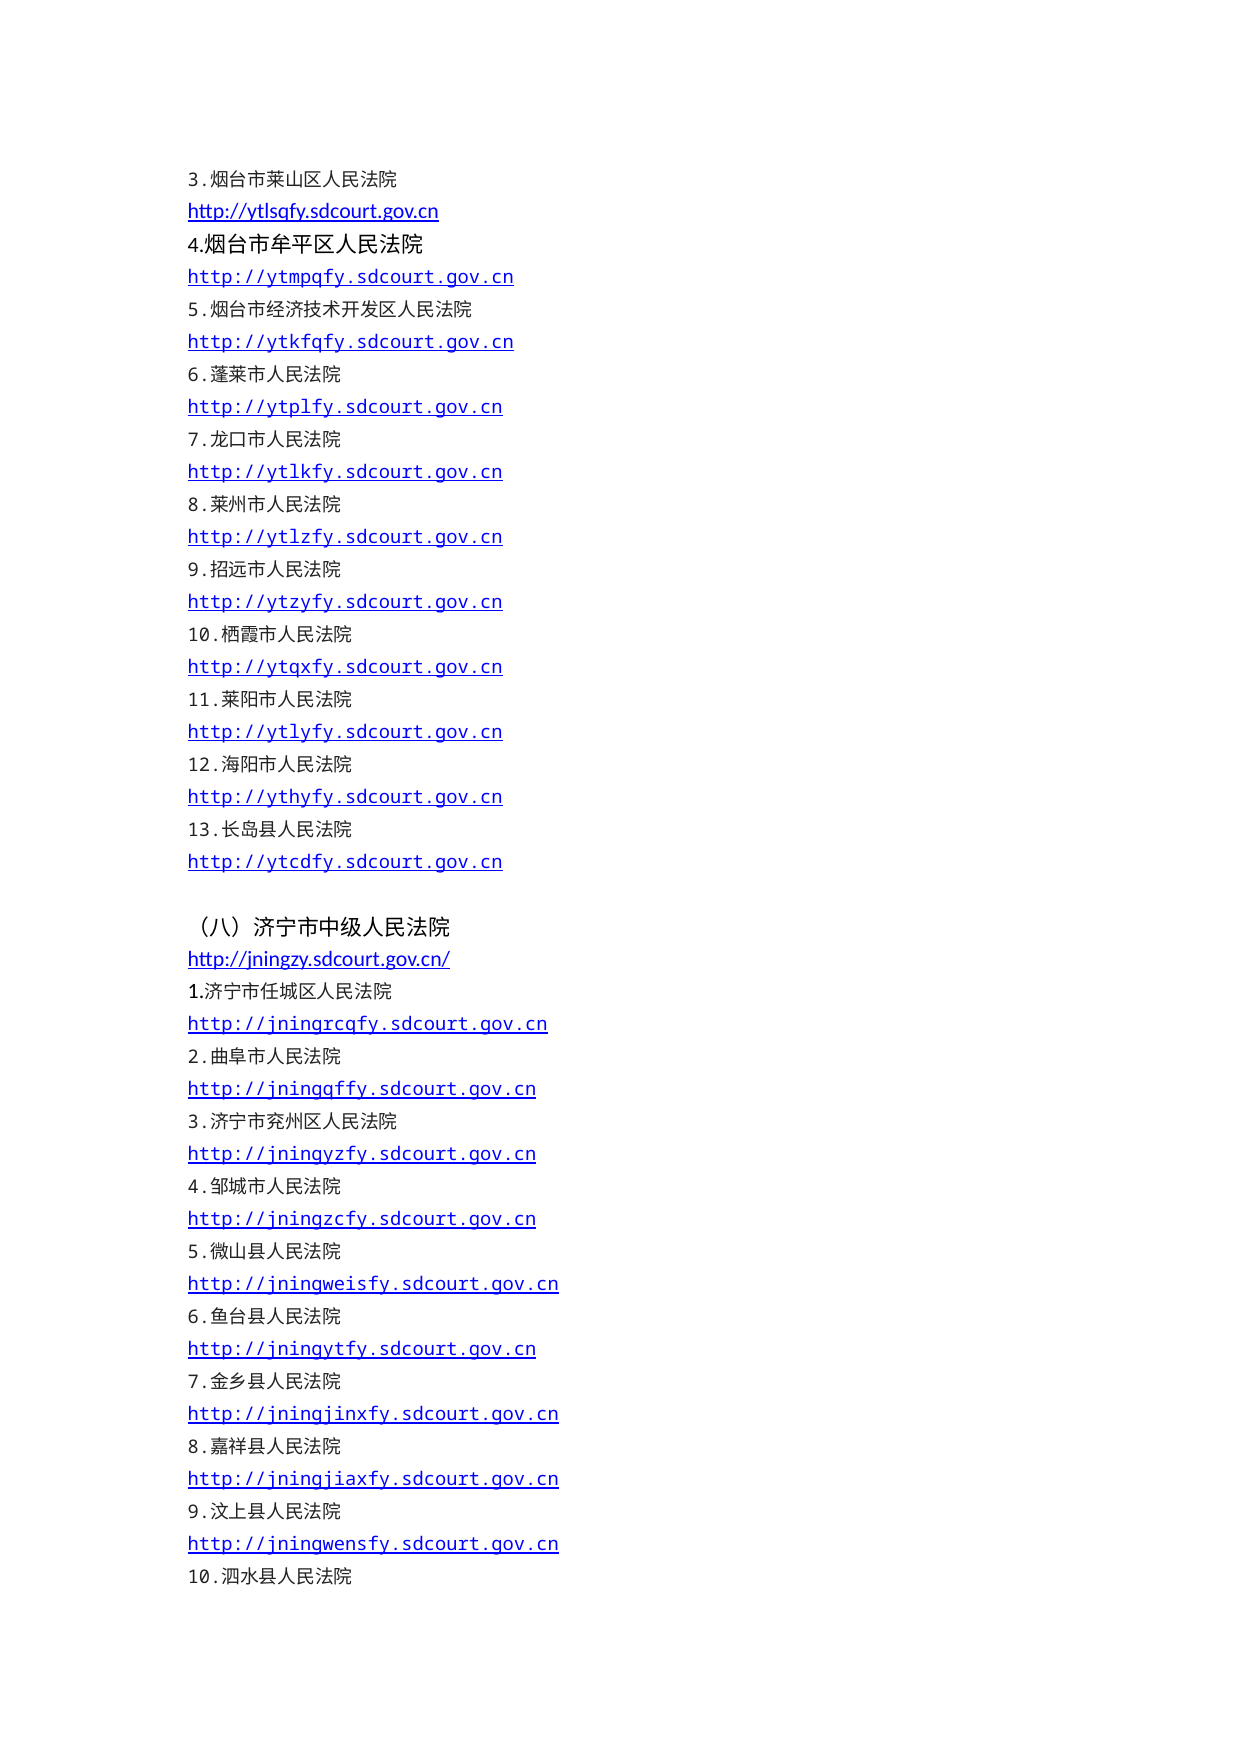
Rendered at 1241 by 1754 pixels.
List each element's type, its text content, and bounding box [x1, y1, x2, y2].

text http://ytplfy.sdcourt.gov.cn [187, 389, 1053, 422]
text 10.泗水县人民法院 [187, 1559, 1053, 1592]
text http://ytlyfy.sdcourt.gov.cn [187, 714, 1053, 747]
text 12.海阳市人民法院 [187, 747, 1053, 779]
text http://ytmpqfy.sdcourt.gov.cn [187, 259, 1053, 292]
text 1.济宁市任城区人民法院 [187, 974, 1053, 1007]
text 5.烟台市经济技术开发区人民法院 [187, 292, 1053, 324]
text http://jningytfy.sdcourt.gov.cn [187, 1332, 1053, 1364]
text http://ythyfy.sdcourt.gov.cn [187, 779, 1053, 812]
text （八）济宁市中级人民法院 [187, 909, 1053, 942]
text http://ytlzfy.sdcourt.gov.cn [187, 519, 1053, 552]
text http://ytlkfy.sdcourt.gov.cn [187, 454, 1053, 487]
text 13.长岛县人民法院 [187, 812, 1053, 844]
text http://jningjinxfy.sdcourt.gov.cn [187, 1397, 1053, 1429]
text http://ytlsqfy.sdcourt.gov.cn [187, 194, 1053, 227]
text 8.莱州市人民法院 [187, 487, 1053, 519]
text http://ytzyfy.sdcourt.gov.cn [187, 584, 1053, 617]
text 2.曲阜市人民法院 [187, 1039, 1053, 1072]
text 5.微山县人民法院 [187, 1234, 1053, 1267]
text 9.招远市人民法院 [187, 552, 1053, 584]
text http://ytqxfy.sdcourt.gov.cn [187, 649, 1053, 682]
text 11.莱阳市人民法院 [187, 682, 1053, 714]
text 9.汶上县人民法院 [187, 1494, 1053, 1527]
text 10.栖霞市人民法院 [187, 617, 1053, 649]
text http://jningyzfy.sdcourt.gov.cn [187, 1137, 1053, 1169]
text 4.邹城市人民法院 [187, 1169, 1053, 1202]
text 8.嘉祥县人民法院 [187, 1429, 1053, 1462]
text http://jningjiaxfy.sdcourt.gov.cn [187, 1462, 1053, 1494]
text 6.鱼台县人民法院 [187, 1299, 1053, 1332]
text http://jningwensfy.sdcourt.gov.cn [187, 1527, 1053, 1559]
text http://jningqffy.sdcourt.gov.cn [187, 1072, 1053, 1104]
text 3.济宁市兖州区人民法院 [187, 1104, 1053, 1137]
text 3.烟台市莱山区人民法院 [187, 162, 1053, 194]
text http://jningweisfy.sdcourt.gov.cn [187, 1267, 1053, 1299]
text 7.龙口市人民法院 [187, 422, 1053, 454]
text http://ytkfqfy.sdcourt.gov.cn [187, 324, 1053, 357]
text http://jningzy.sdcourt.gov.cn/ [187, 942, 1053, 974]
text http://ytcdfy.sdcourt.gov.cn [187, 844, 1053, 877]
text 6.蓬莱市人民法院 [187, 357, 1053, 389]
text http://jningzcfy.sdcourt.gov.cn [187, 1202, 1053, 1234]
text 4.烟台市牟平区人民法院 [187, 227, 1053, 259]
text http://jningrcqfy.sdcourt.gov.cn [187, 1007, 1053, 1039]
text 7.金乡县人民法院 [187, 1364, 1053, 1397]
